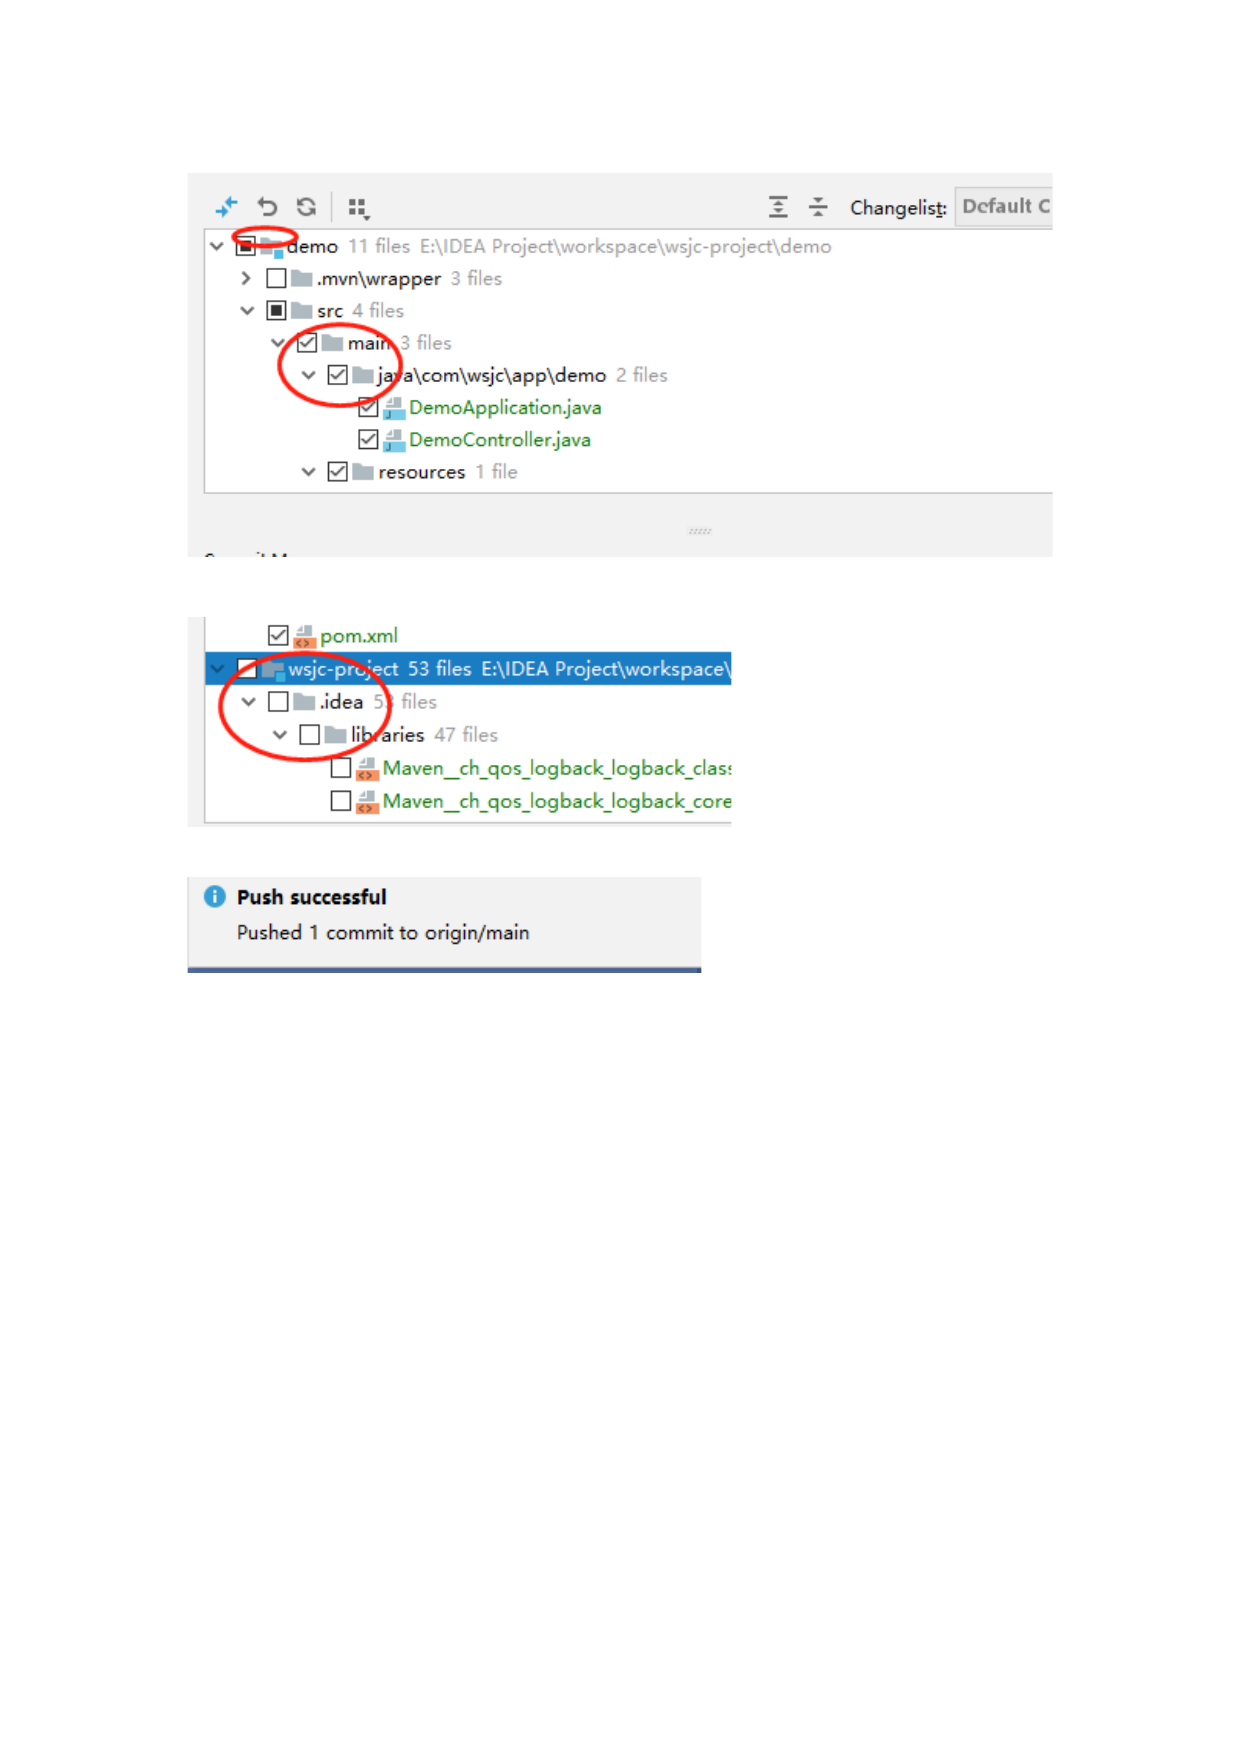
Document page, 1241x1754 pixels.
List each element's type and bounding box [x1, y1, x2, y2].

picture [187, 162, 1053, 557]
picture [187, 877, 702, 973]
picture [187, 617, 732, 827]
